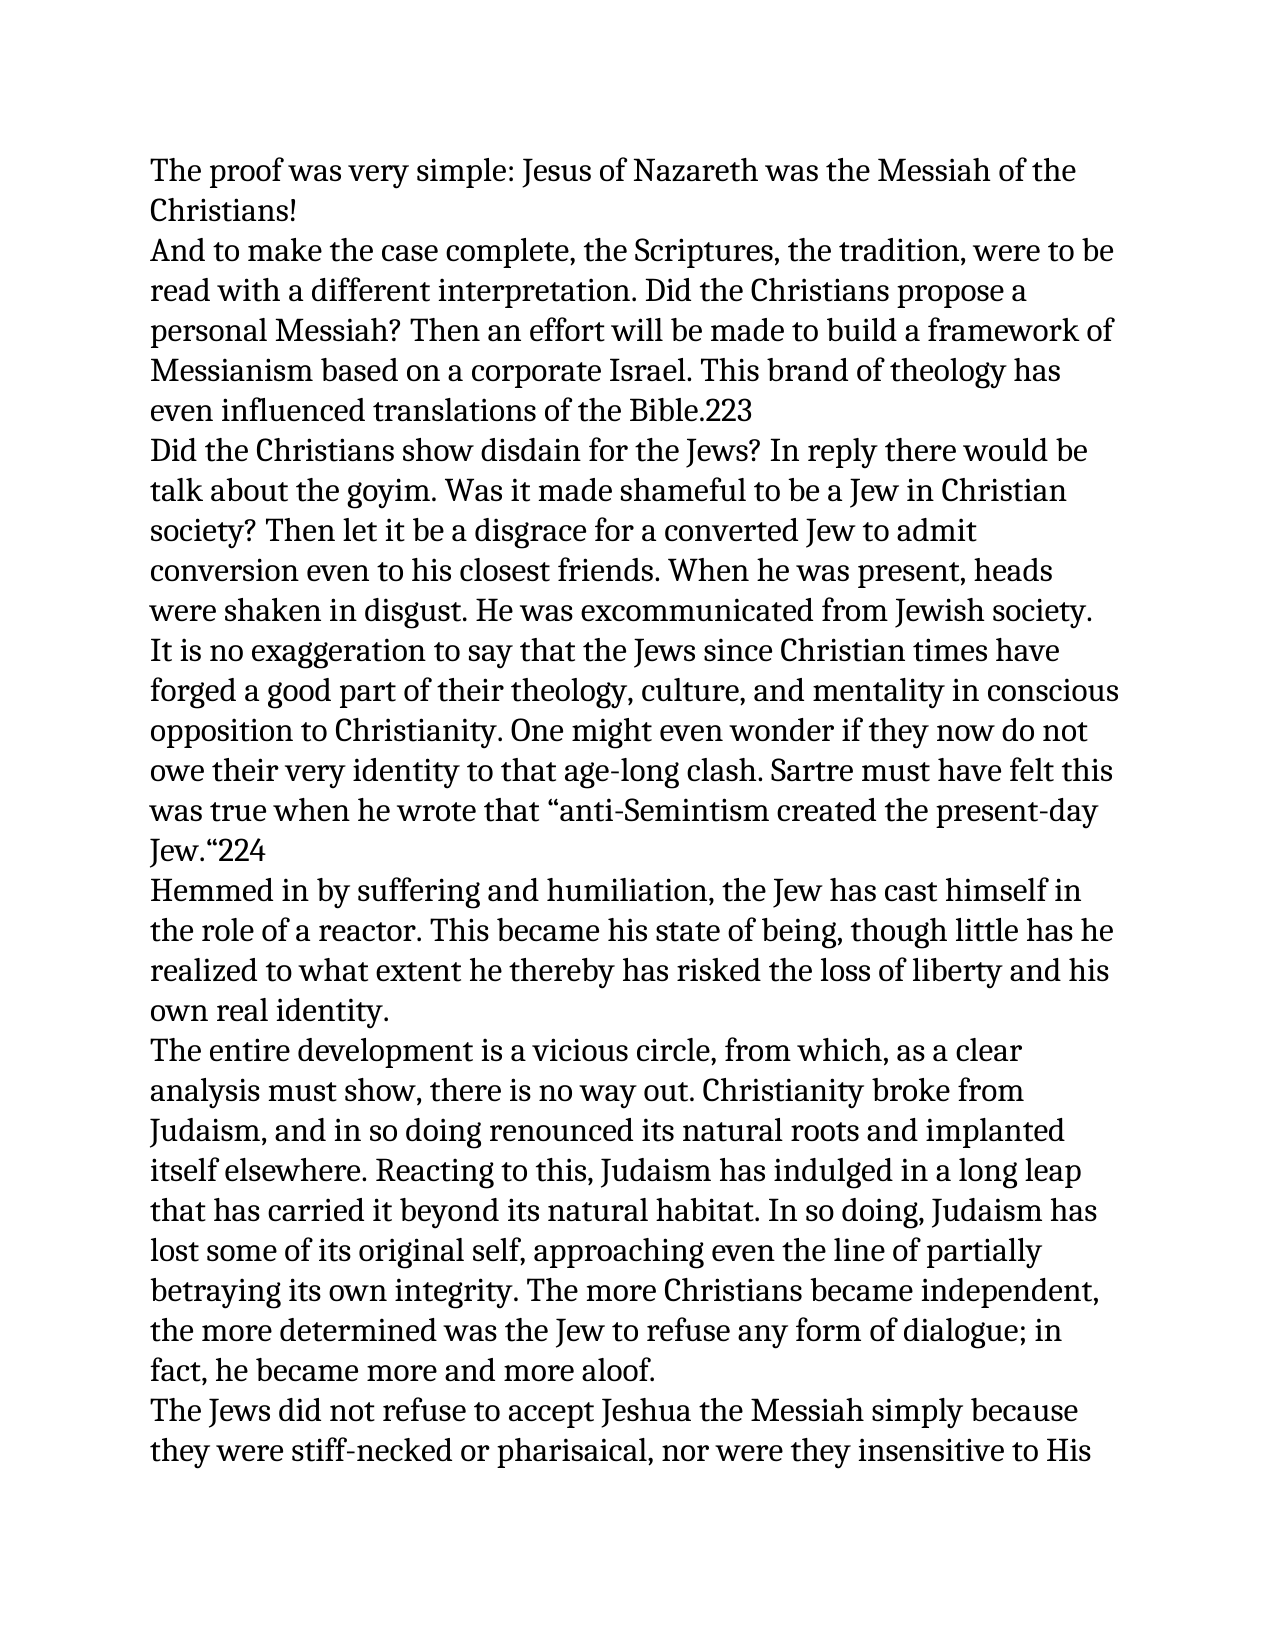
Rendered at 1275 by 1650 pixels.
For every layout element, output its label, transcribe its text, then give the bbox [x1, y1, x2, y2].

text It is no exaggeration to say that the Jews since Christian times have forged a good part of their theology, culture, and mentality in conscious opposition to Christianity. One might even wonder if they now do not owe their very identity to that age-long clash. Sartre must have felt this was true when he wrote that “anti-Semintism created the present-day Jew.“224 [150, 630, 1125, 870]
text Did the Christians show disdain for the Jews? In reply there would be talk about the goyim. Was it made shameful to be a Jew in Christian society? Then let it be a disgrace for a converted Jew to admit conversion even to his closest friends. When he was present, heads were shaken in disgust. He was excommunicated from Jewish society. [150, 430, 1125, 630]
text Hemmed in by suffering and humiliation, the Jew has cast himself in the role of a reactor. This became his state of being, though little has he realized to what extent he thereby has risked the loss of liberty and his own real identity. [150, 870, 1125, 1030]
text And to make the case complete, the Scriptures, the tradition, were to be read with a different interpretation. Did the Christians propose a personal Messiah? Then an effort will be made to build a framework of Messianism based on a corporate Israel. This brand of theology has even influenced translations of the Bible.223 [150, 230, 1125, 430]
